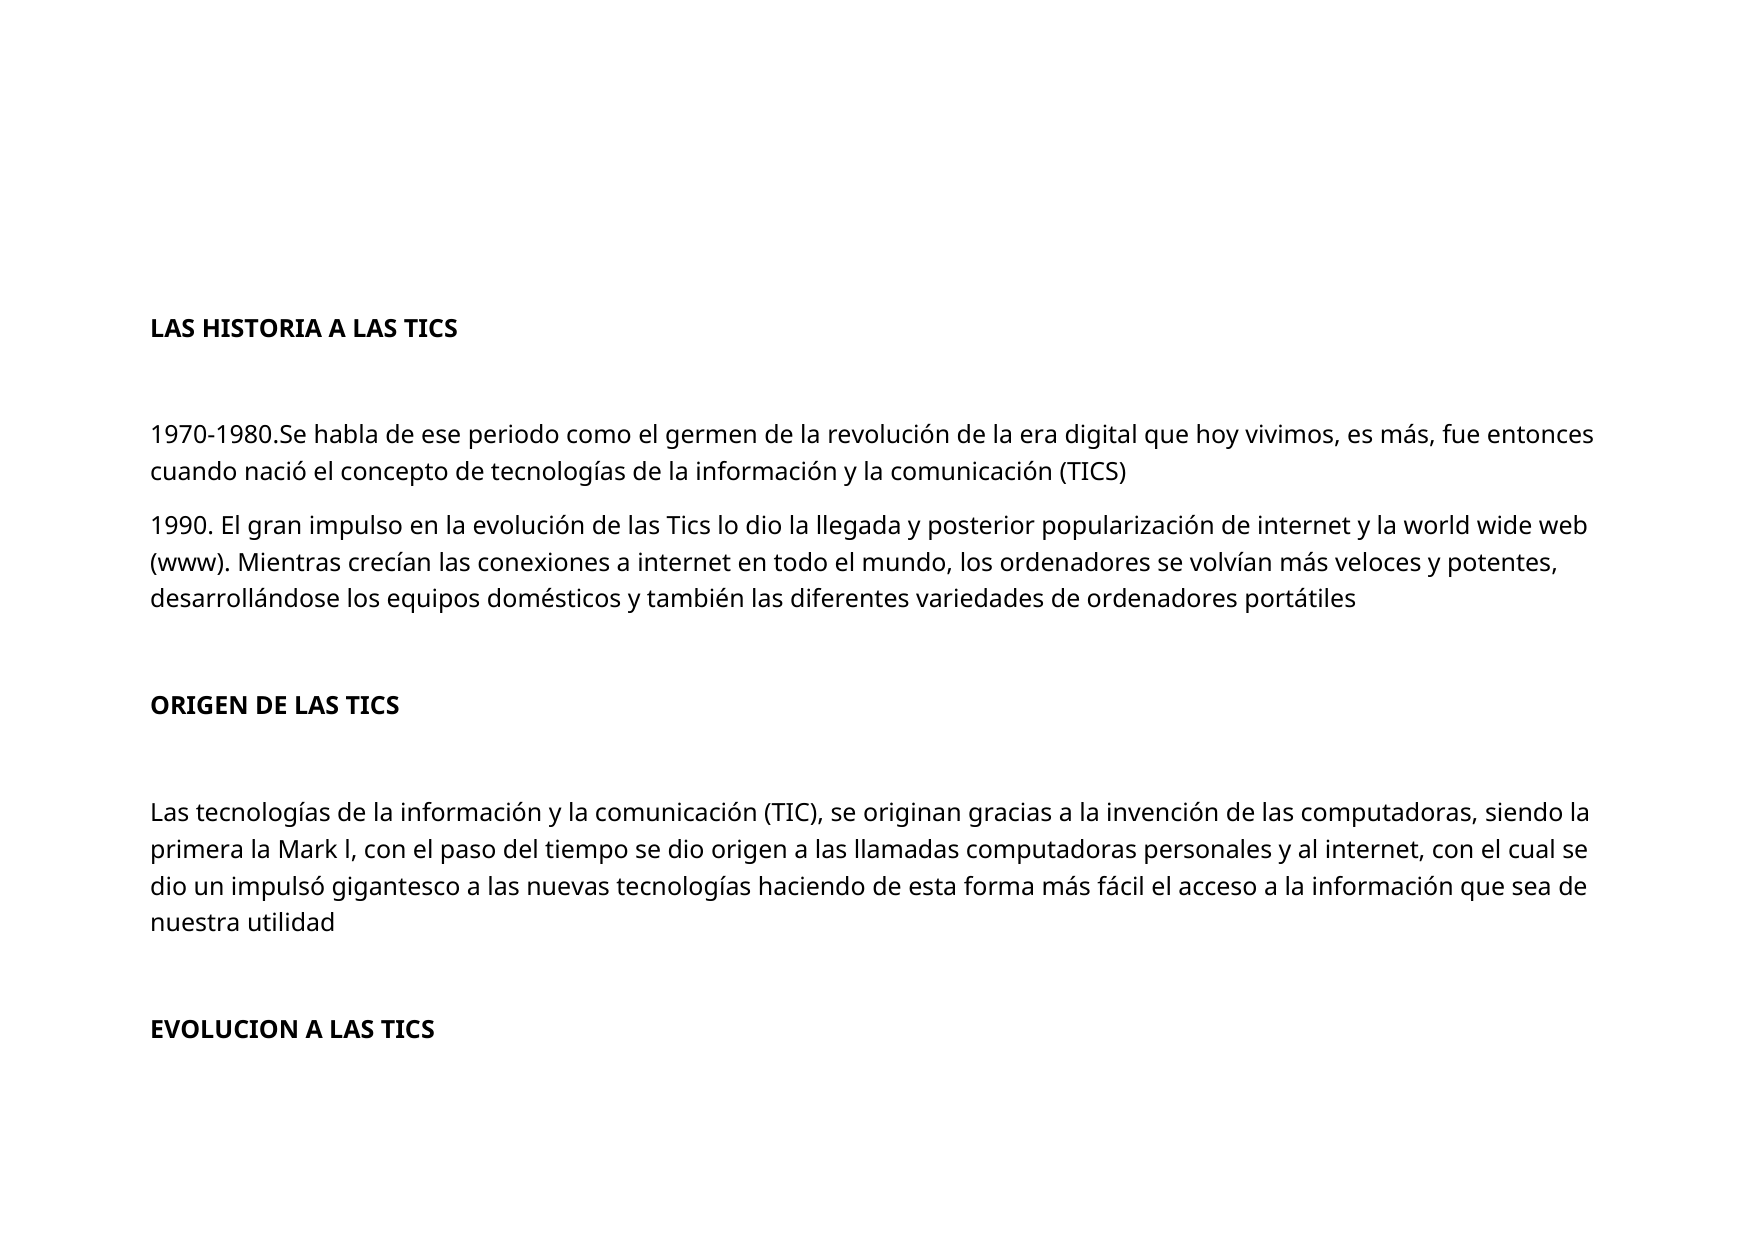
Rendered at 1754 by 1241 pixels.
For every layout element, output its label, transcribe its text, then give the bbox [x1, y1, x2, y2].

text 1990. El gran impulso en la evolución de las Tics lo dio la llegada y posterior popularización de internet y la world wide web (www). Mientras crecían las conexiones a internet en todo el mundo, los ordenadores se volvían más veloces y potentes, desarrollándose los equipos domésticos y también las diferentes variedades de ordenadores portátiles [150, 507, 1604, 615]
text Las tecnologías de la información y la comunicación (TIC), se originan gracias a la invención de las computadoras, siendo la primera la Mark l, con el paso del tiempo se dio origen a las llamadas computadoras personales y al internet, con el cual se dio un impulsó gigantesco a las nuevas tecnologías haciendo de esta forma más fácil el acceso a la información que sea de nuestra utilidad [150, 795, 1604, 939]
text 1970-1980.Se habla de ese periodo como el germen de la revolución de la era digital que hoy vivimos, es más, fue entonces cuando nació el concepto de tecnologías de la información y la comunicación (TICS) [150, 417, 1604, 488]
text ORIGEN DE LAS TICS [150, 688, 1604, 722]
text EVOLUCION A LAS TICS [150, 1012, 1604, 1046]
text LAS HISTORIA A LAS TICS [150, 310, 1604, 344]
